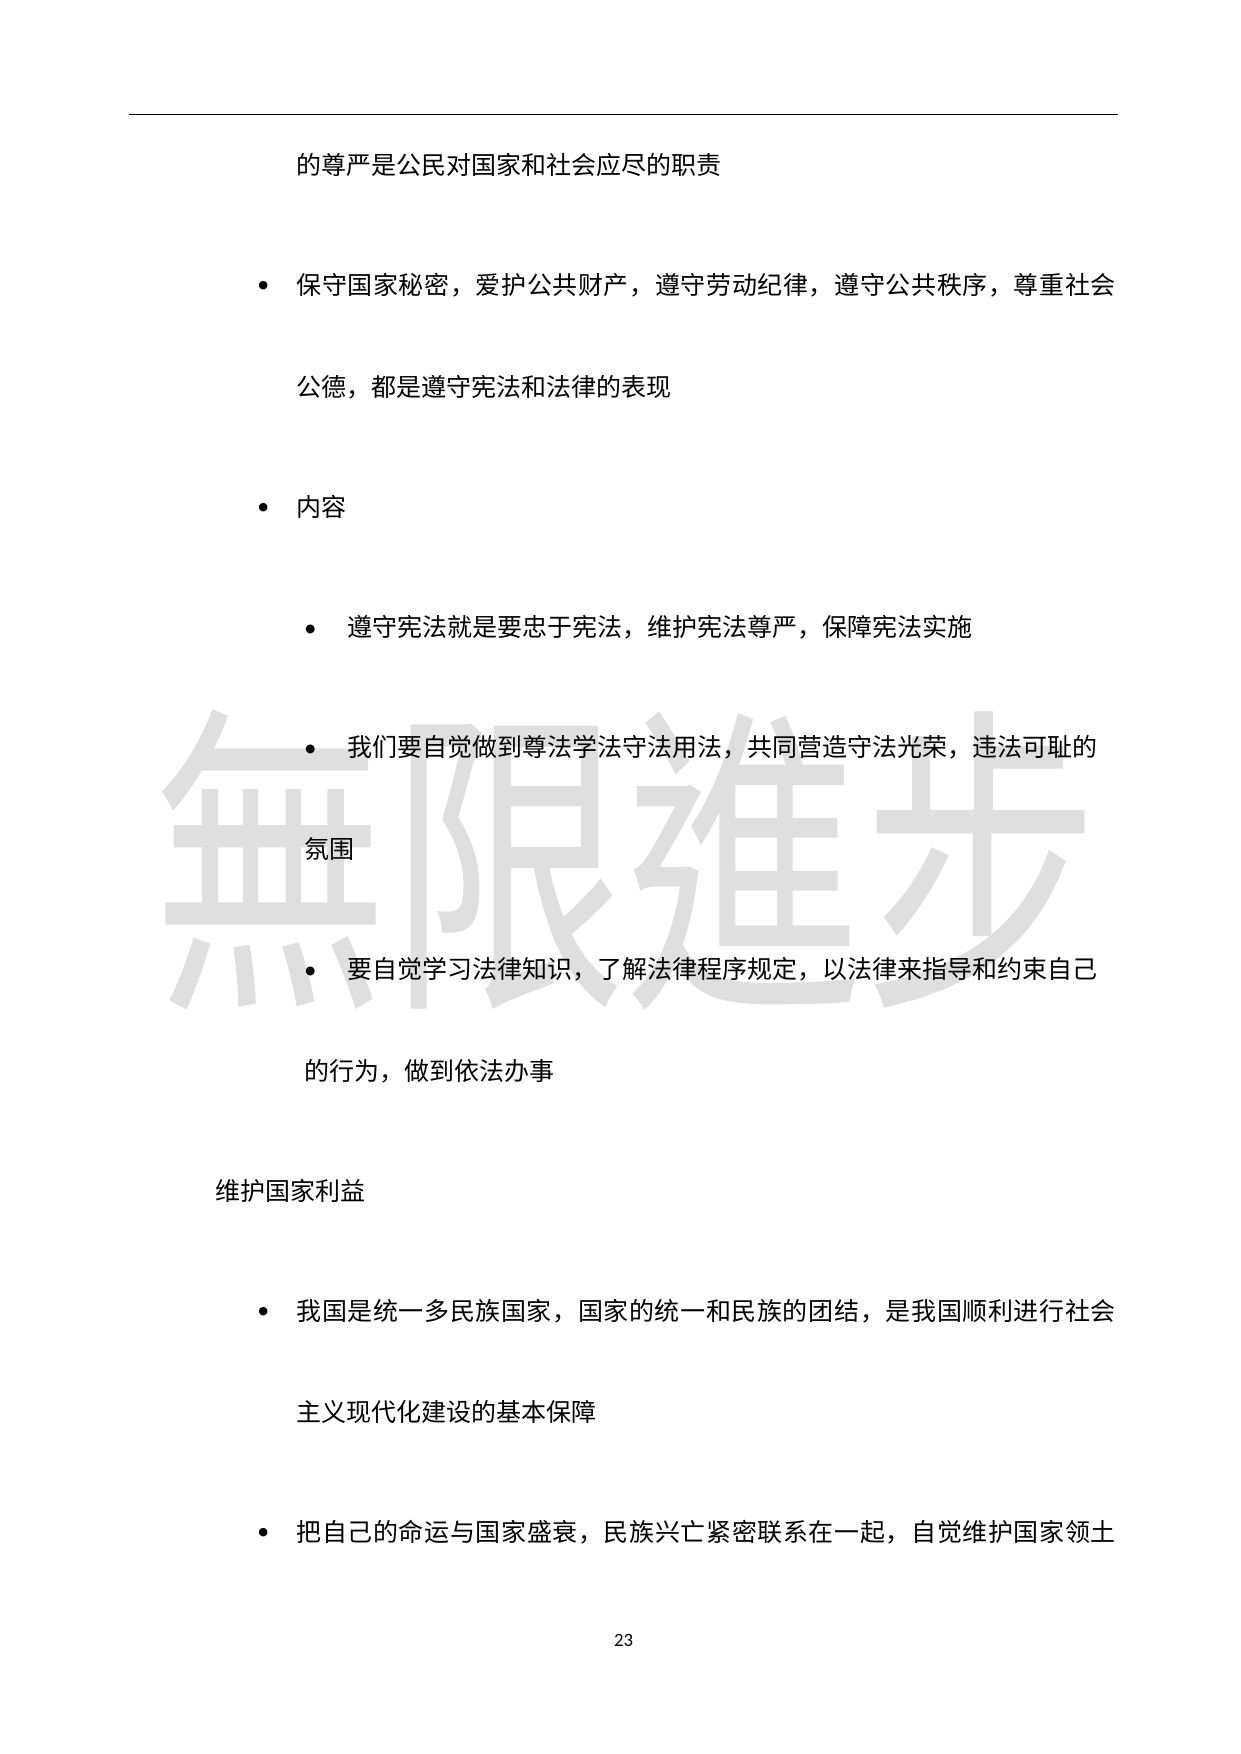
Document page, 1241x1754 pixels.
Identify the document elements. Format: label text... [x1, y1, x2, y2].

list 我国是统一多民族国家，国家的统一和民族的团结，是我国顺利进行社会主义现代化建设的基本保障 [259, 1275, 1118, 1445]
text • 要自觉学习法律知识，了解法律程序规定，以法律来指导和约束自己的行为，做到依法办事 [304, 933, 1118, 1103]
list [259, 129, 1118, 197]
subtitle 维护国家利益 [215, 1155, 1118, 1223]
text • 遵守宪法就是要忠于宪法，维护宪法尊严，保障宪法实施 [304, 591, 1118, 659]
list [259, 1497, 1118, 1565]
list 保守国家秘密，爱护公共财产，遵守劳动纪律，遵守公共秩序，尊重社会公德，都是遵守宪法和法律的表现 [259, 249, 1118, 419]
text • 我们要自觉做到尊法学法守法用法，共同营造守法光荣，违法可耻的氛围 [304, 711, 1118, 881]
list 内容 [259, 471, 1118, 539]
